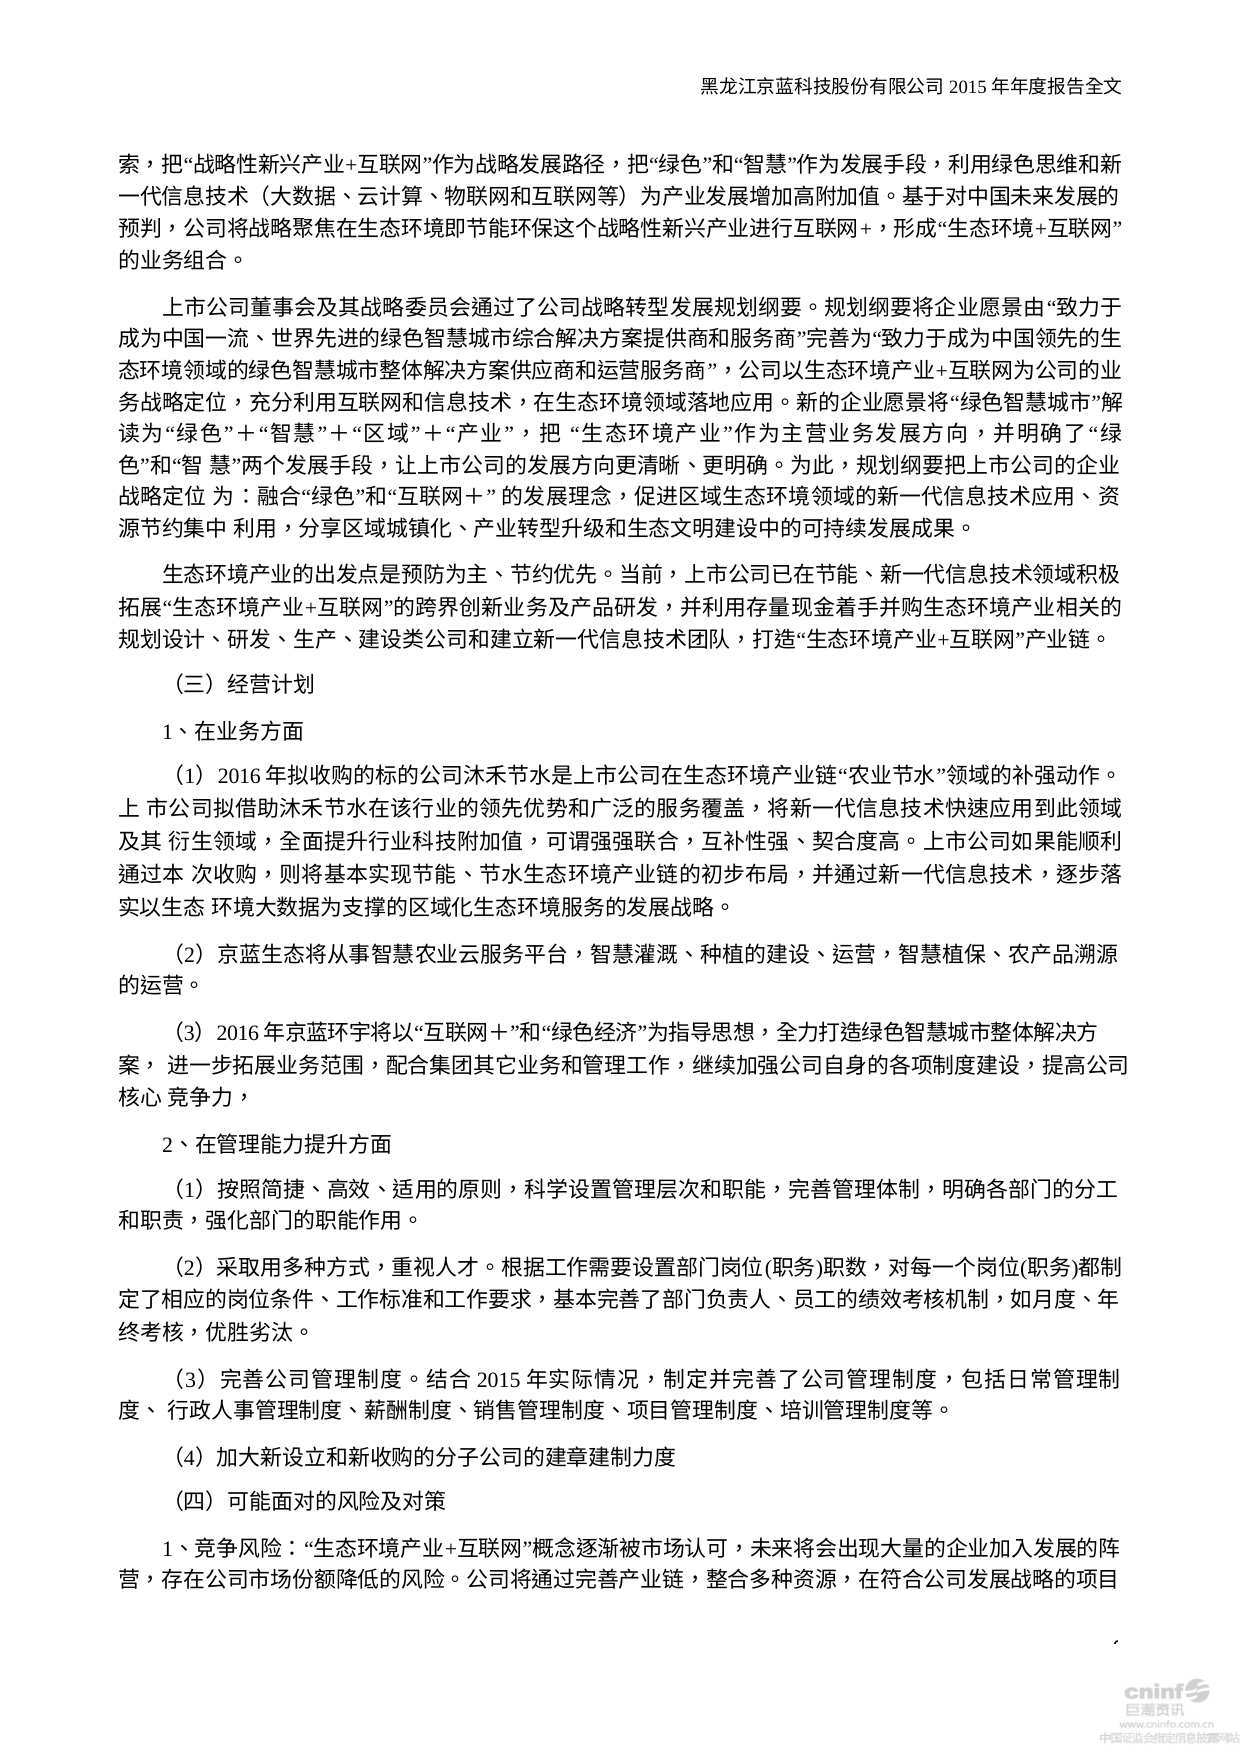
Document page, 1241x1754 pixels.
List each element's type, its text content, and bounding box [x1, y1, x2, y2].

text （2）京蓝生态将从事智慧农业云服务平台，智慧灌溉、种植的建设、运营，智慧植保、农产品溯源 的运营。 [118, 939, 1122, 1000]
text （4）加大新设立和新收购的分子公司的建章建制力度 [162, 1442, 1240, 1472]
text （四）可能面对的风险及对策 [162, 1486, 1240, 1516]
text 2、在管理能力提升方面 [162, 1129, 1240, 1159]
text 1、在业务方面 [162, 716, 1240, 745]
picture [1099, 1673, 1241, 1754]
text 生态环境产业的出发点是预防为主、节约优先。当前，上市公司已在节能、新一代信息技术领域积极 拓展“生态环境产业+互联网”的跨界创新业务及产品研发，并利用存量现金着手并购生态环境产业相关的 规划设计、研发、生产、建设类公司和建立新一代信息技术团队，打造“生态环境产业+互联网”产业链。 [118, 559, 1122, 654]
text （3）完善公司管理制度。结合2015年实际情况，制定并完善了公司管理制度，包括日常管理制度、 行政人事管理制度、薪酬制度、销售管理制度、项目管理制度、培训管理制度等。 [118, 1364, 1122, 1425]
text 索，把“战略性新兴产业+互联网”作为战略发展路径，把“绿色”和“智慧”作为发展手段，利用绿色思维和新 一代信息技术（大数据、云计算、物联网和互联网等）为产业发展增加高附加值。基于对中国未来发展的 预判，公司将战略聚焦在生态环境即节能环保这个战略性新兴产业进行互联网+，形成“生态环境+互联网” 的业务组合。 [118, 149, 1122, 275]
text （三）经营计划 [162, 669, 1240, 699]
text 1、竞争风险：“生态环境产业+互联网”概念逐渐被市场认可，未来将会出现大量的企业加入发展的阵 营，存在公司市场份额降低的风险。公司将通过完善产业链，整合多种资源，在符合公司发展战略的项目 [118, 1532, 1122, 1594]
text （3）2016年京蓝环宇将以“互联网＋”和“绿色经济”为指导思想，全力打造绿色智慧城市整体解决方案， 进一步拓展业务范围，配合集团其它业务和管理工作，继续加强公司自身的各项制度建设，提高公司核心 竞争力， [118, 1017, 1133, 1112]
text 上市公司董事会及其战略委员会通过了公司战略转型发展规划纲要。规划纲要将企业愿景由“致力于 成为中国一流、世界先进的绿色智慧城市综合解决方案提供商和服务商”完善为“致力于成为中国领先的生 态环境领域的绿色智慧城市整体解决方案供应商和运营服务商”，公司以生态环境产业+互联网为公司的业 务战略定位，充分利用互联网和信息技术，在生态环境领域落地应用。新的企业愿景将“绿色智慧城市”解 读为“绿色”＋“智慧”＋“区域”＋“产业”，把 “生态环境产业”作为主营业务发展方向，并明确了“绿色”和“智 慧”两个发展手段，让上市公司的发展方向更清晰、更明确。为此，规划纲要把上市公司的企业战略定位 为：融合“绿色”和“互联网＋” 的发展理念，促进区域生态环境领域的新一代信息技术应用、资源节约集中 利用，分享区域城镇化、产业转型升级和生态文明建设中的可持续发展成果。 [118, 292, 1123, 542]
text （1）按照简捷、高效、适用的原则，科学设置管理层次和职能，完善管理体制，明确各部门的分工 和职责，强化部门的职能作用。 [118, 1174, 1121, 1235]
text （1）2016年拟收购的标的公司沐禾节水是上市公司在生态环境产业链“农业节水”领域的补强动作。上 市公司拟借助沐禾节水在该行业的领先优势和广泛的服务覆盖，将新一代信息技术快速应用到此领域及其 衍生领域，全面提升行业科技附加值，可谓强强联合，互补性强、契合度高。上市公司如果能顺利通过本 次收购，则将基本实现节能、节水生态环境产业链的初步布局，并通过新一代信息技术，逐步落实以生态 环境大数据为支撑的区域化生态环境服务的发展战略。 [118, 760, 1122, 922]
text （2）采取用多种方式，重视人才。根据工作需要设置部门岗位(职务)职数，对每一个岗位(职务)都制 定了相应的岗位条件、工作标准和工作要求，基本完善了部门负责人、员工的绩效考核机制，如月度、年 终考核，优胜劣汰。 [118, 1252, 1122, 1347]
